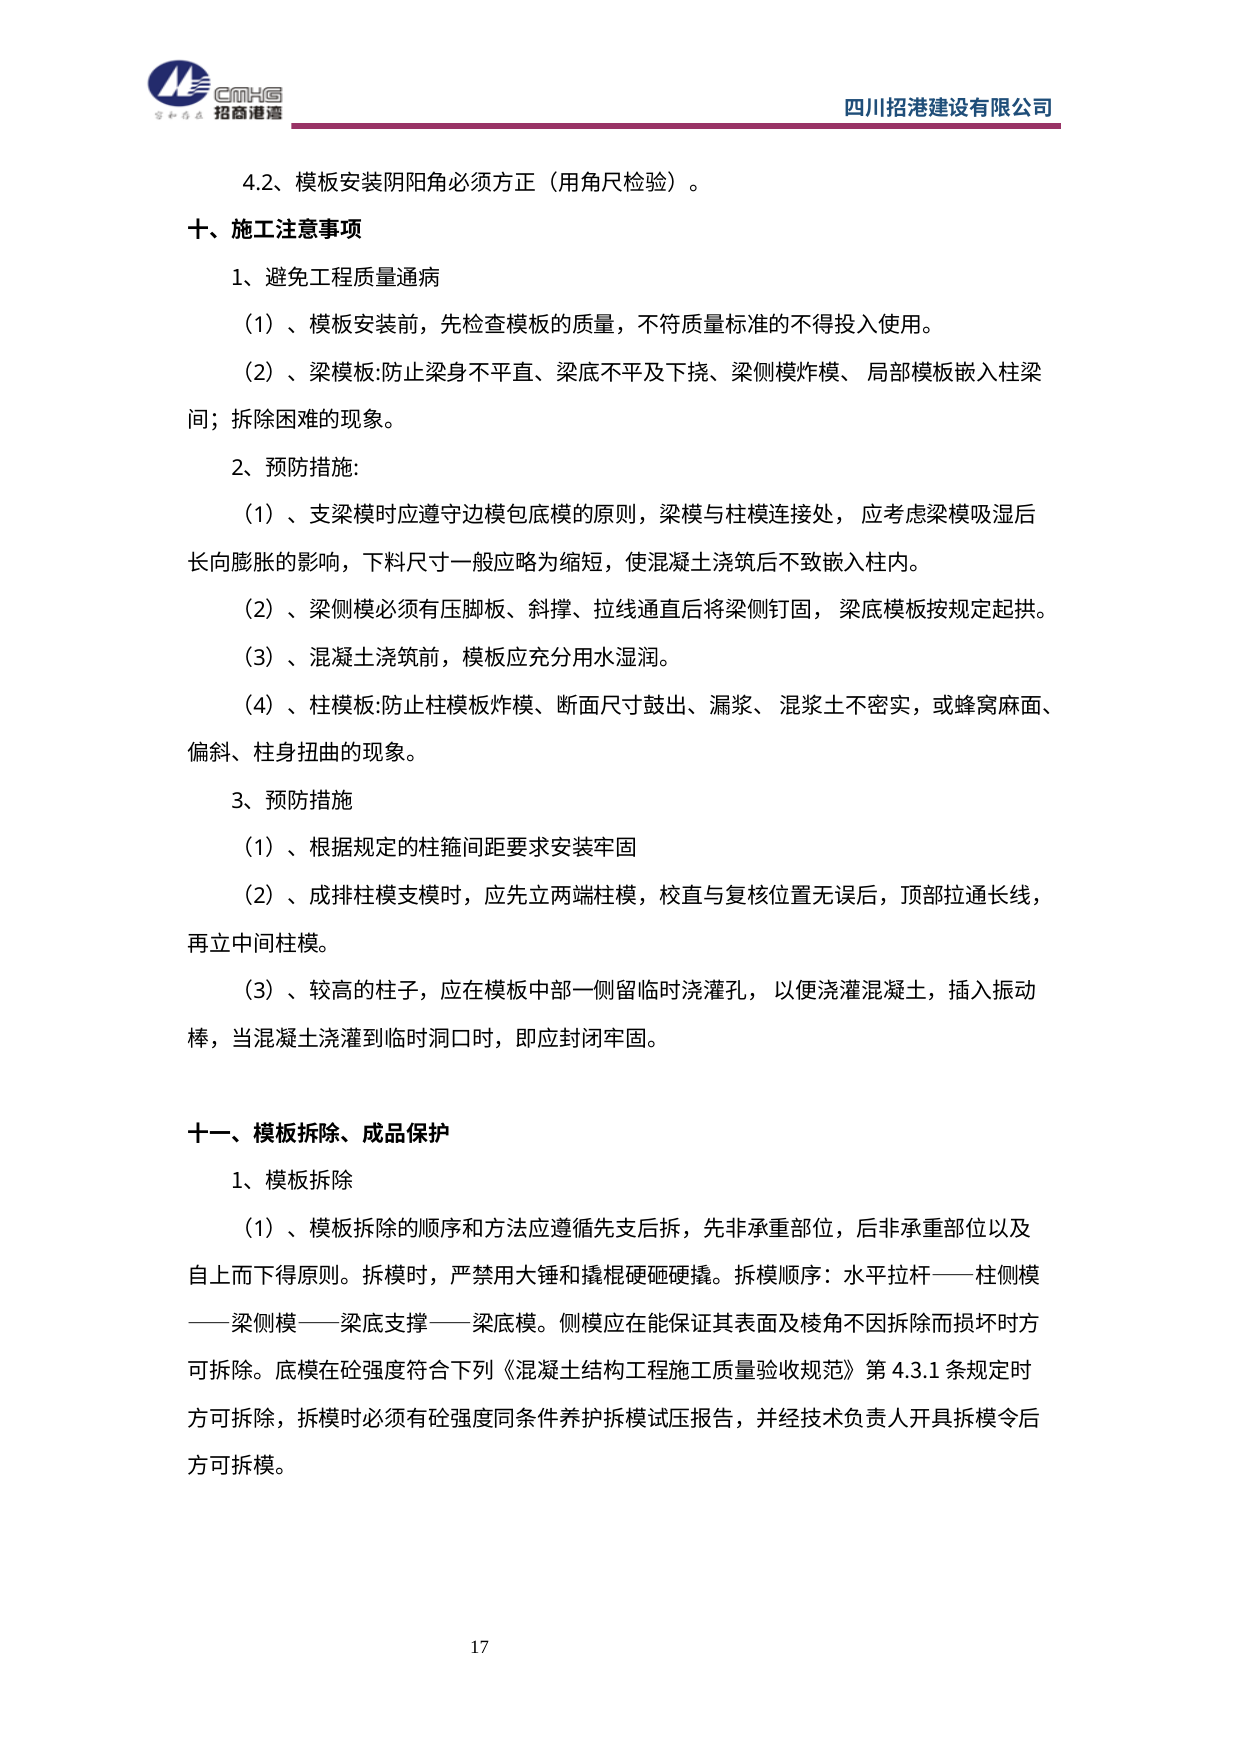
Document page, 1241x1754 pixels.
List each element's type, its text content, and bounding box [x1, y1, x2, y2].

text （2）、成排柱模支模时，应先立两端柱模，校直与复核位置无误后，顶部拉通长线，再立中间柱模。 [187, 878, 1053, 957]
text （2）、梁模板:防止梁身不平直、梁底不平及下挠、梁侧模炸模、 局部模板嵌入柱梁间；拆除困难的现象。 [187, 355, 1053, 434]
text （1）、支梁模时应遵守边模包底模的原则，梁模与柱模连接处， 应考虑梁模吸湿后长向膨胀的影响，下料尺寸一般应略为缩短，使混凝土浇筑后不致嵌入柱内。 [187, 497, 1053, 577]
text （1）、模板安装前，先检查模板的质量，不符质量标准的不得投入使用。 [187, 307, 1053, 339]
text 1、避免工程质量通病 [187, 259, 1053, 291]
text （1）、根据规定的柱箍间距要求安装牢固 [187, 830, 1053, 862]
text 3、预防措施 [187, 783, 1053, 814]
text （3）、较高的柱子，应在模板中部一侧留临时浇灌孔， 以便浇灌混凝土，插入振动棒，当混凝土浇灌到临时洞口时，即应封闭牢固。 [187, 973, 1053, 1052]
text （2）、梁侧模必须有压脚板、斜撑、拉线通直后将梁侧钉固， 梁底模板按规定起拱。 [187, 592, 1053, 624]
text 十、施工注意事项 [187, 212, 1053, 244]
text （3）、混凝土浇筑前，模板应充分用水湿润。 [187, 640, 1053, 672]
text 1、模板拆除 [187, 1163, 1053, 1195]
text 4.2、模板安装阴阳角必须方正（用角尺检验）。 [187, 164, 1053, 196]
text （4）、柱模板:防止柱模板炸模、断面尺寸鼓出、漏浆、 混浆土不密实，或蜂窝麻面、偏斜、柱身扭曲的现象。 [187, 688, 1053, 767]
picture [126, 52, 292, 134]
text （1）、模板拆除的顺序和方法应遵循先支后拆，先非承重部位，后非承重部位以及自上而下得原则。拆模时，严禁用大锤和撬棍硬砸硬撬。拆模顺序：水平拉杆——柱侧模——梁侧模——梁底支撑——梁底模。侧模应在能保证其表面及棱角不因拆除而损坏时方可拆除。底模在砼强度符合下列《混凝土结构工程施工质量验收规范》第4.3.1条规定时方可拆除，拆模时必须有砼强度同条件养护拆模试压报告，并经技术负责人开具拆模令后方可拆模。 [187, 1211, 1053, 1480]
text 2、预防措施: [187, 450, 1053, 482]
text 十一、模板拆除、成品保护 [187, 1116, 1053, 1147]
